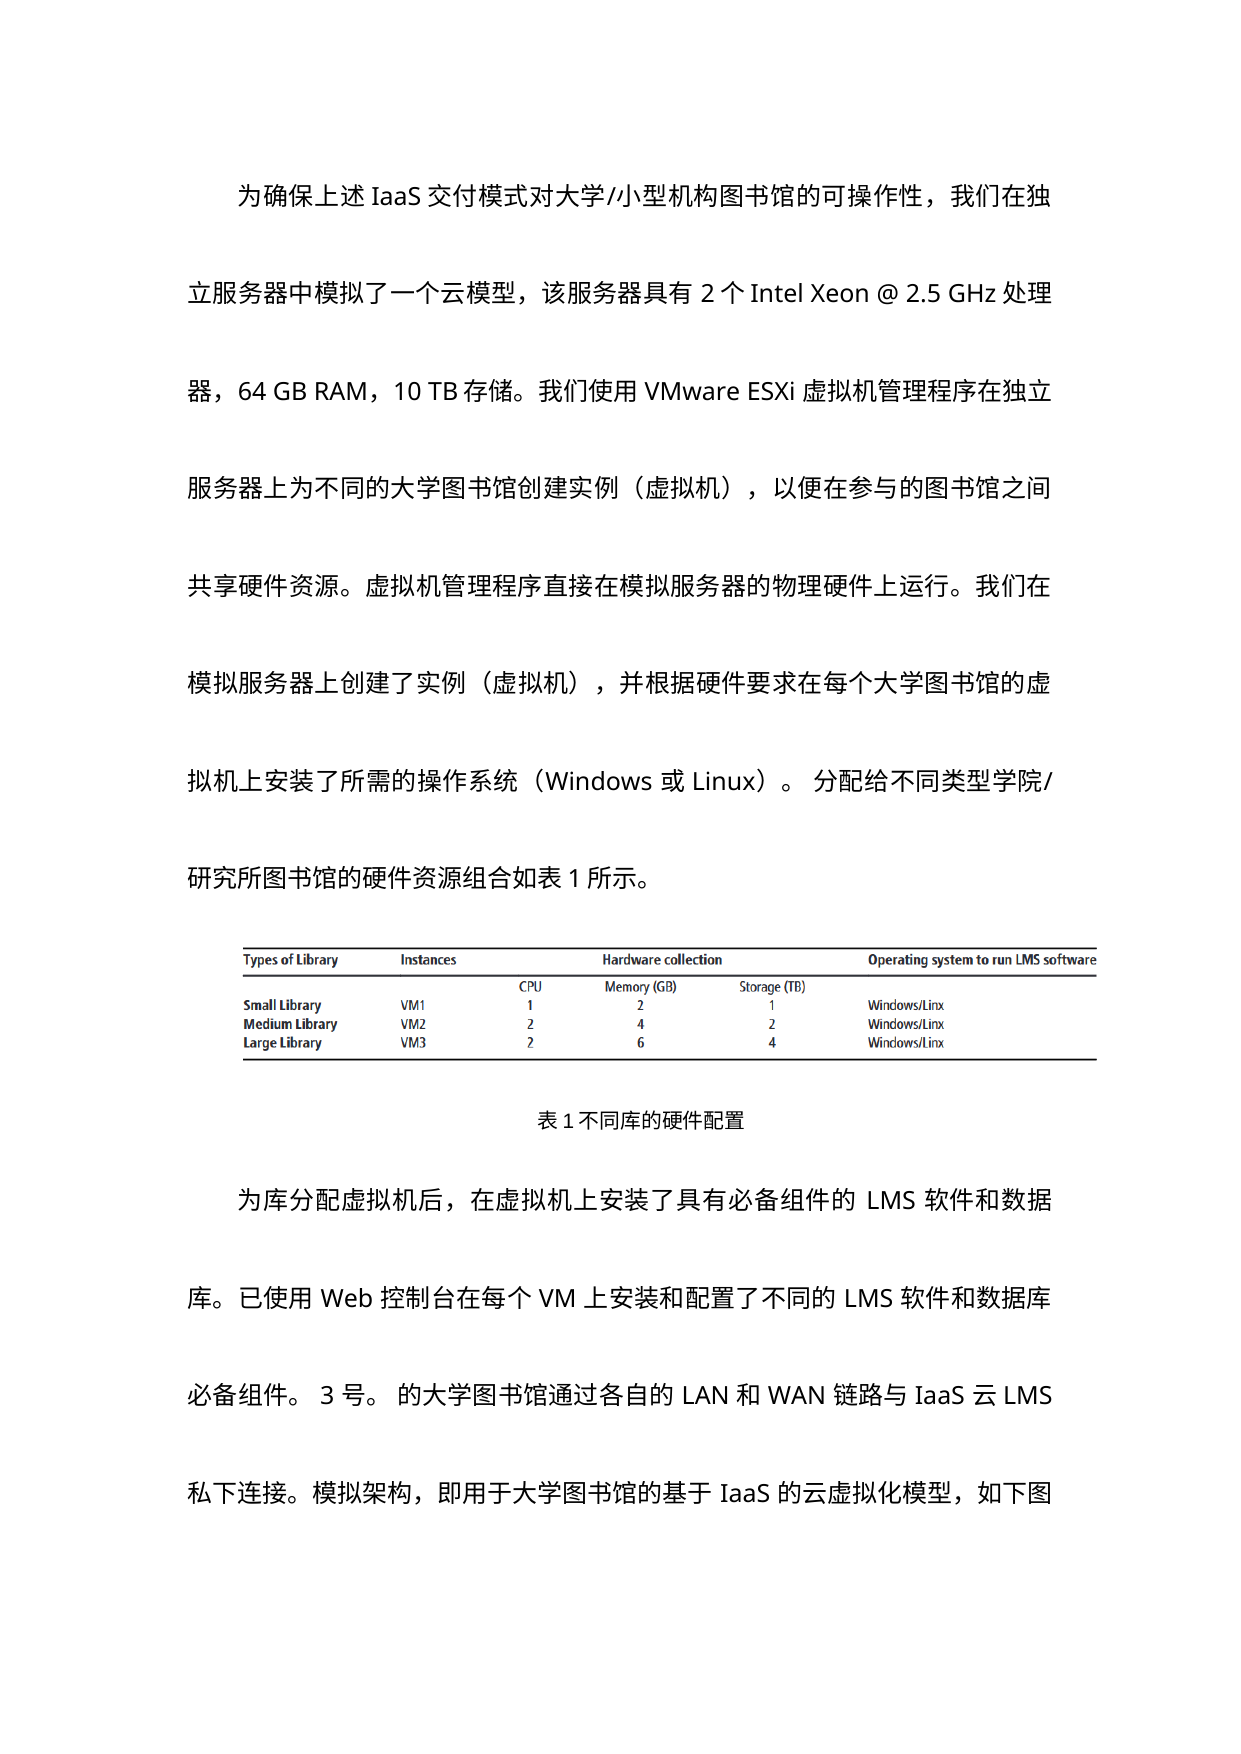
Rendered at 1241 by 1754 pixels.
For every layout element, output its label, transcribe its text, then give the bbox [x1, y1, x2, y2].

text 表 1 不同库的硬件配置 [187, 1103, 1053, 1136]
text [187, 1166, 1053, 1524]
text 为确保上述IaaS交付模式对大学/小型机构图书馆的可操作性，我们在独立服务器中模拟了一个云模型，该服务器具有2个Intel Xeon @ 2.5 GHz处理器，64 GB RAM，10 TB存储。我们使用 VMware ESXi 虚拟机管理程序在独立服务器上为不同的大学图书馆创建实例（虚拟机），以便在参与的图书馆之间共享硬件资源。虚拟机管理程序直接在模拟服务器的物理硬件上运行。我们在模拟服务器上创建了实例（虚拟机），并根据硬件要求在每个大学图书馆的虚拟机上安装了所需的操作系统（Windows 或 Linux）。 分配给不同类型学院/研究所图书馆的硬件资源组合如表1所示。 [187, 162, 1053, 909]
picture [237, 942, 1102, 1064]
